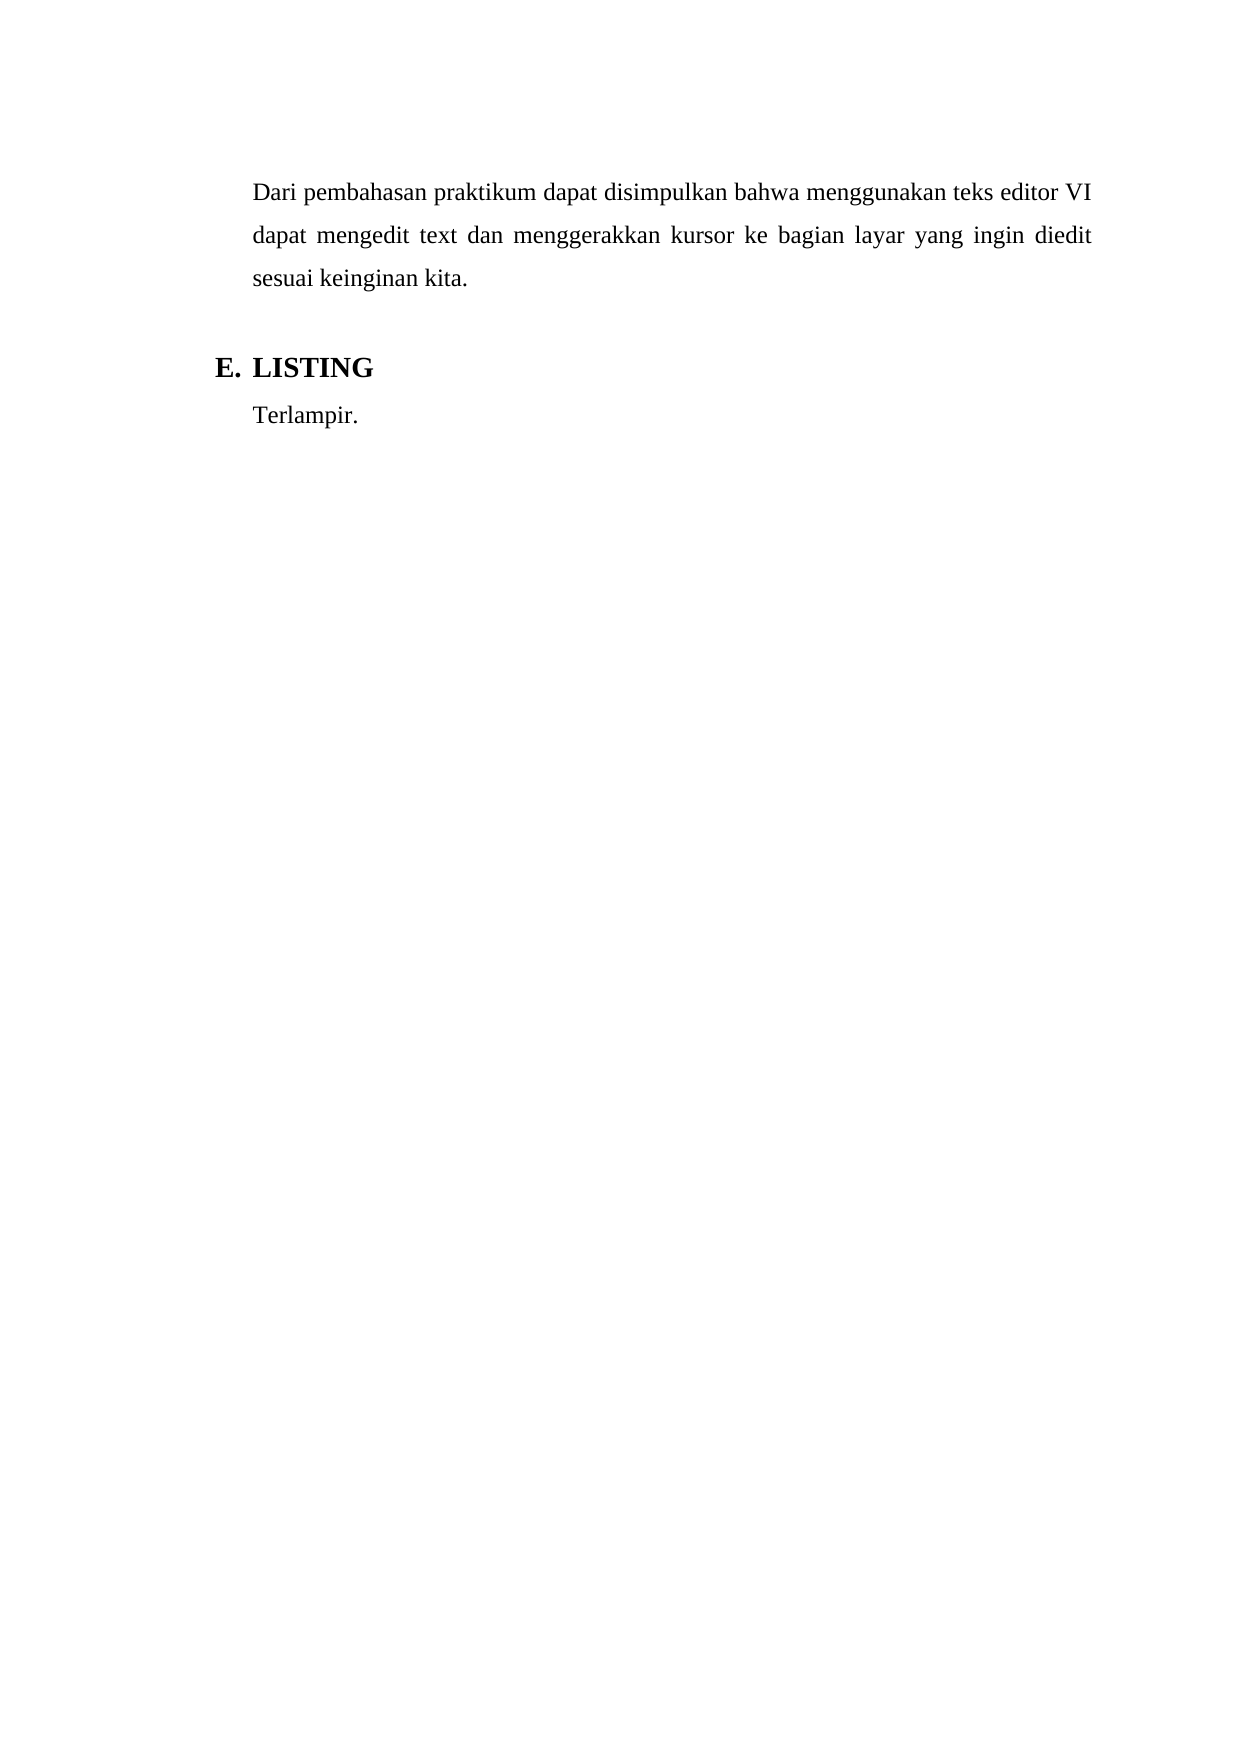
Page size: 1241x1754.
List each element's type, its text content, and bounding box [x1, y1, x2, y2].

text Dari pembahasan praktikum dapat disimpulkan bahwa menggunakan teks editor VI dapat mengedit text dan menggerakkan kursor ke bagian layar yang ingin diedit sesuai keinginan kita. [252, 177, 1092, 292]
list LISTING [215, 350, 1092, 383]
text Terlampir. [252, 400, 1092, 429]
